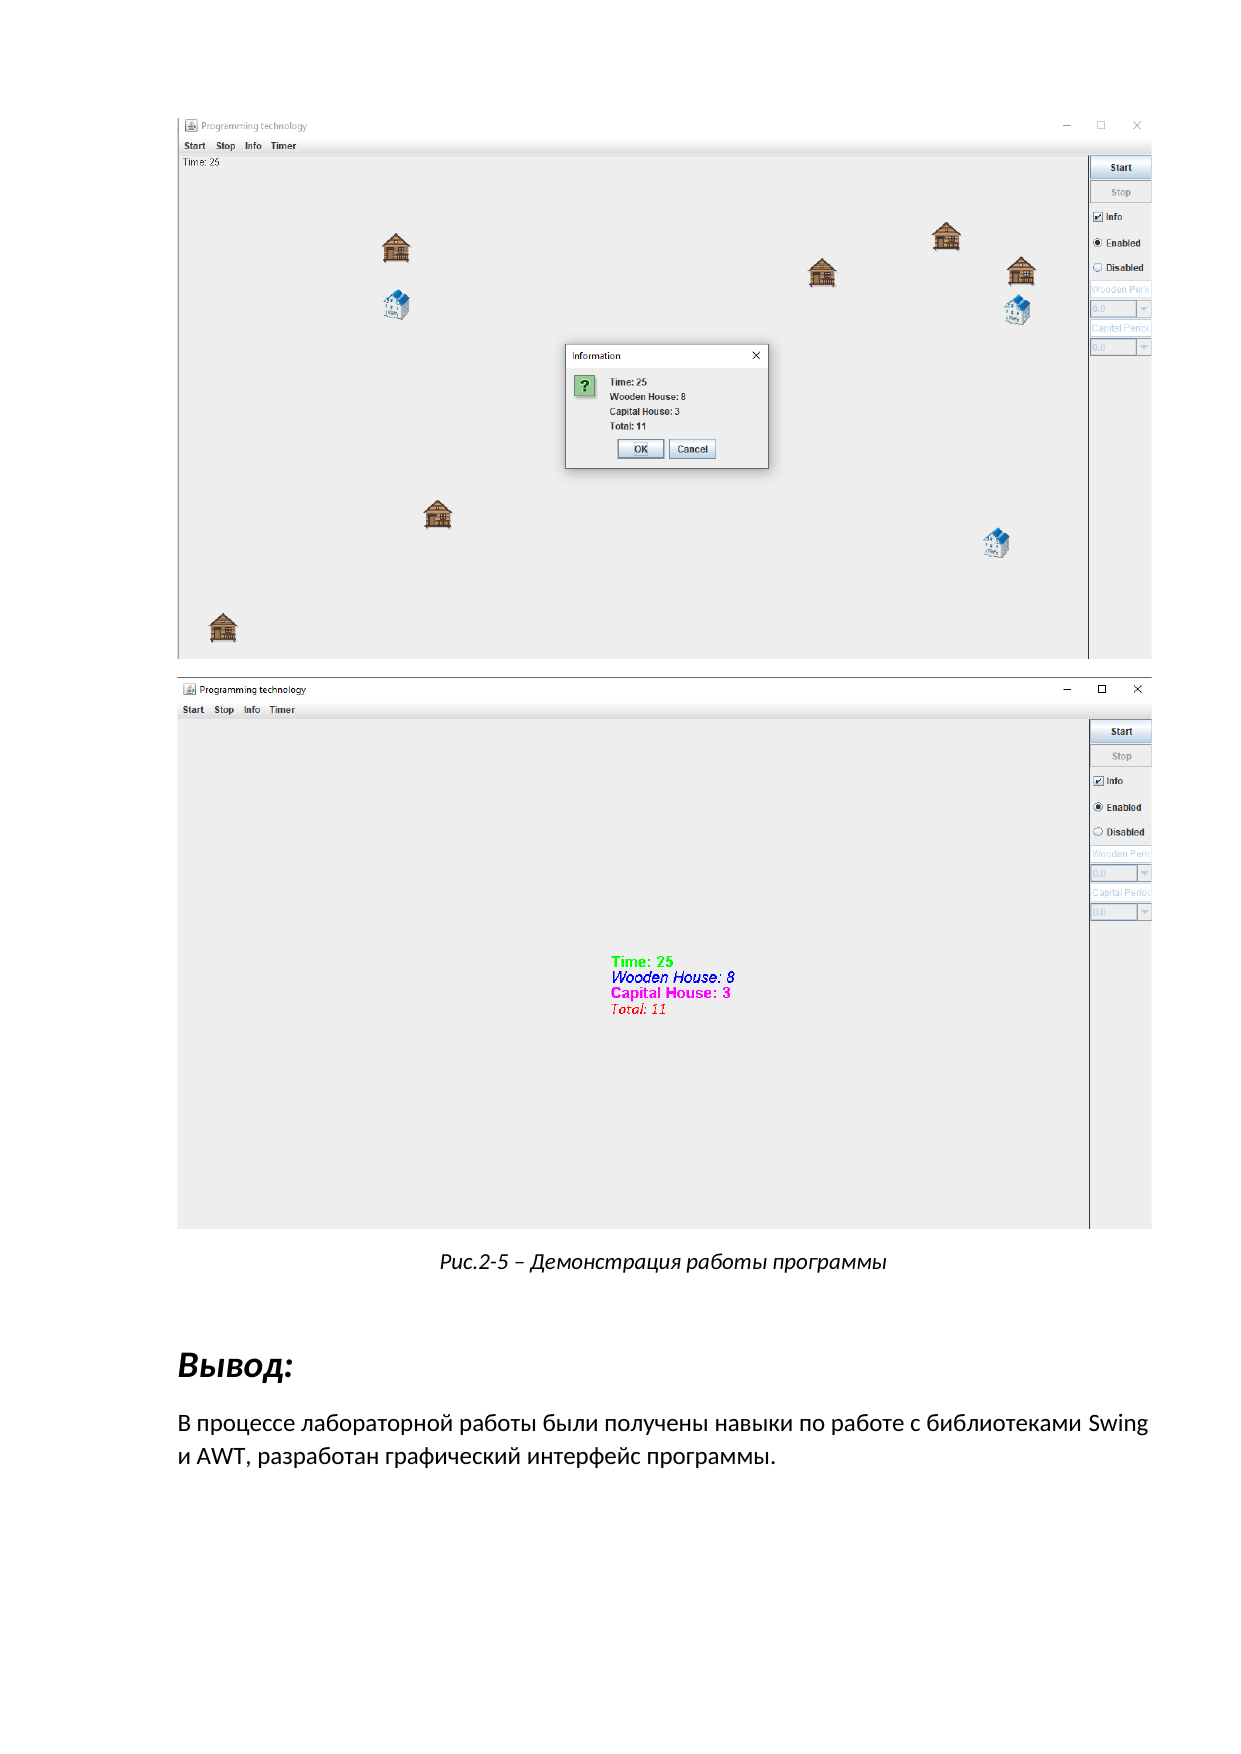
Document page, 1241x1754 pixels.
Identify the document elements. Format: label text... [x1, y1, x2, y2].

picture [177, 118, 1152, 659]
text Вывод: [177, 1341, 1152, 1387]
text В процессе лабораторной работы были получены навыки по работе с библиотеками Swing и AWT, разработан графический интерфейс программы. [177, 1407, 1152, 1471]
text Рис.2-5 – Демонстрация работы программы [177, 1247, 1152, 1275]
picture [177, 677, 1152, 1229]
